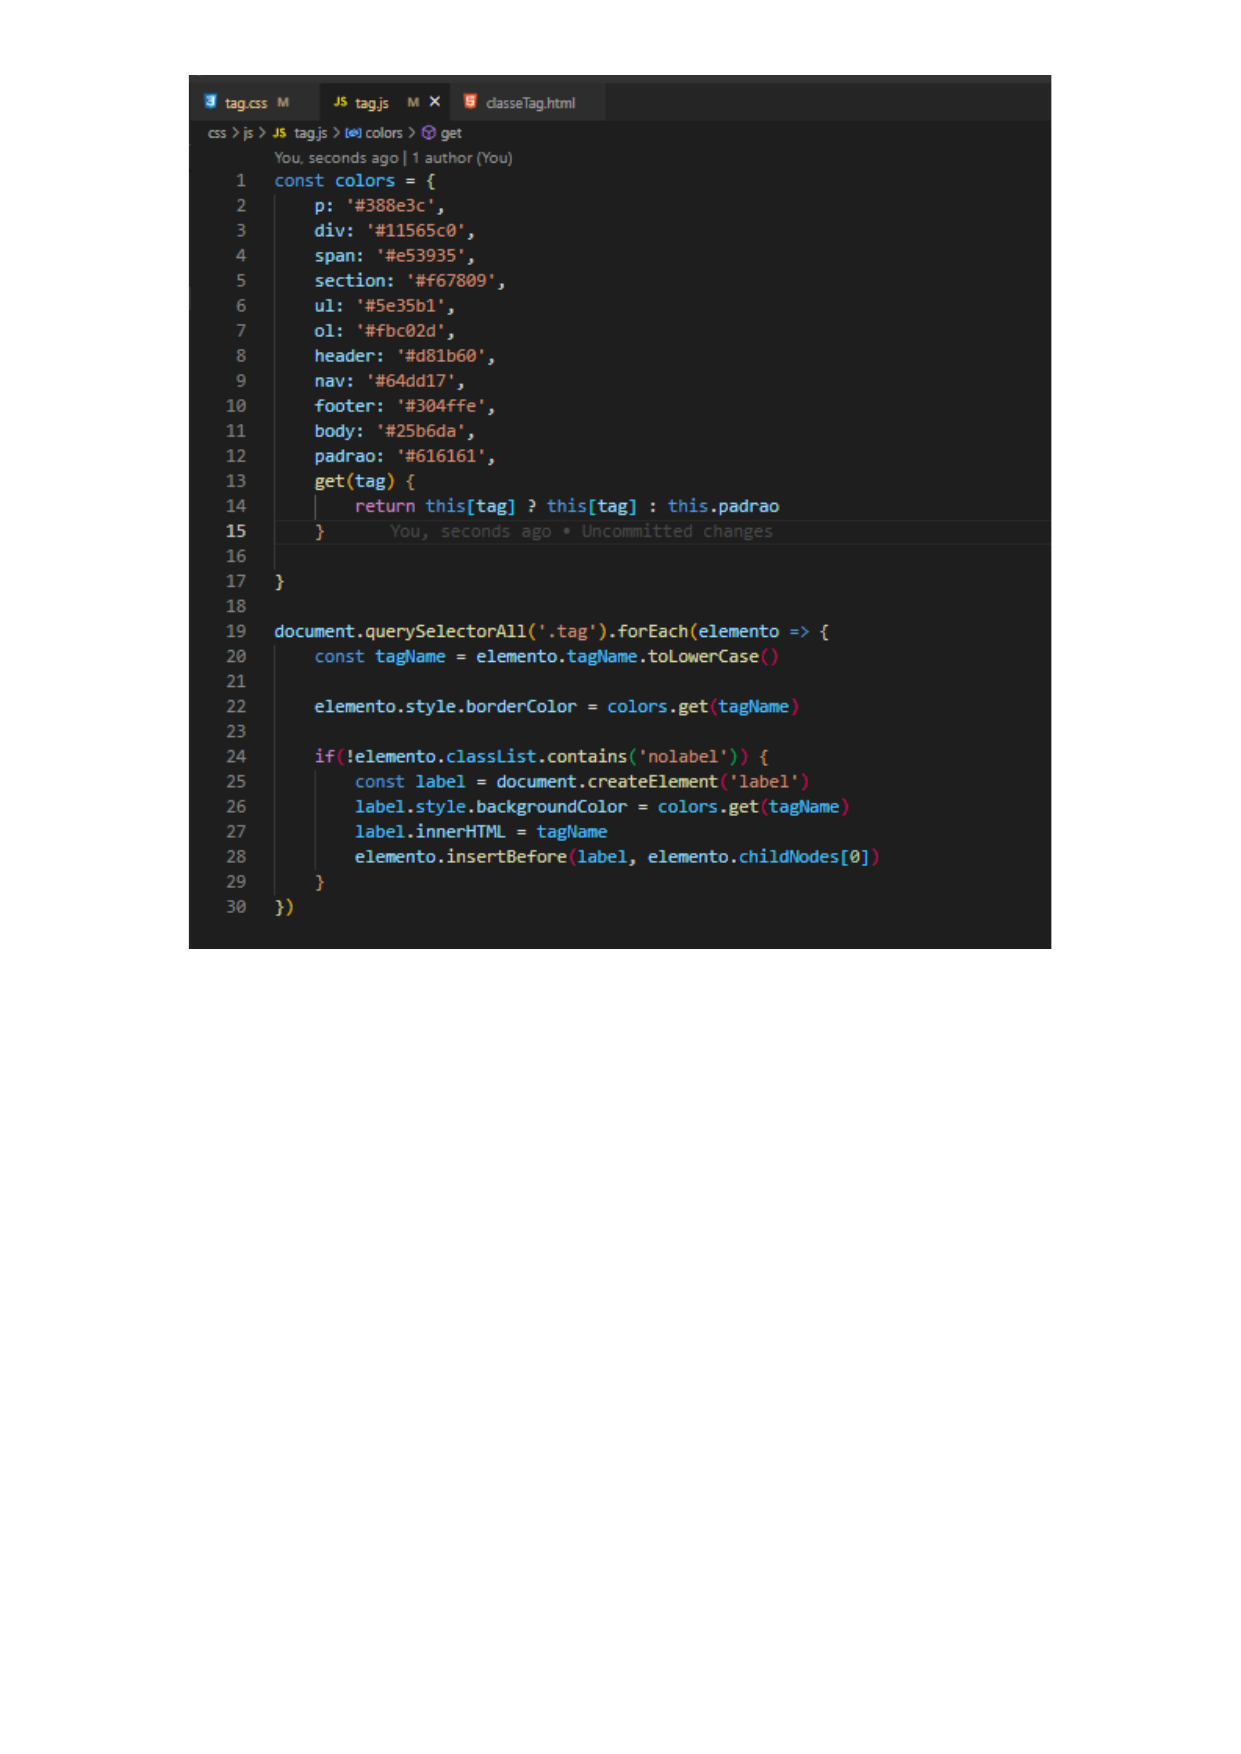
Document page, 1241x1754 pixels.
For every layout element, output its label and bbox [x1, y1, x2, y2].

picture [188, 75, 1052, 949]
